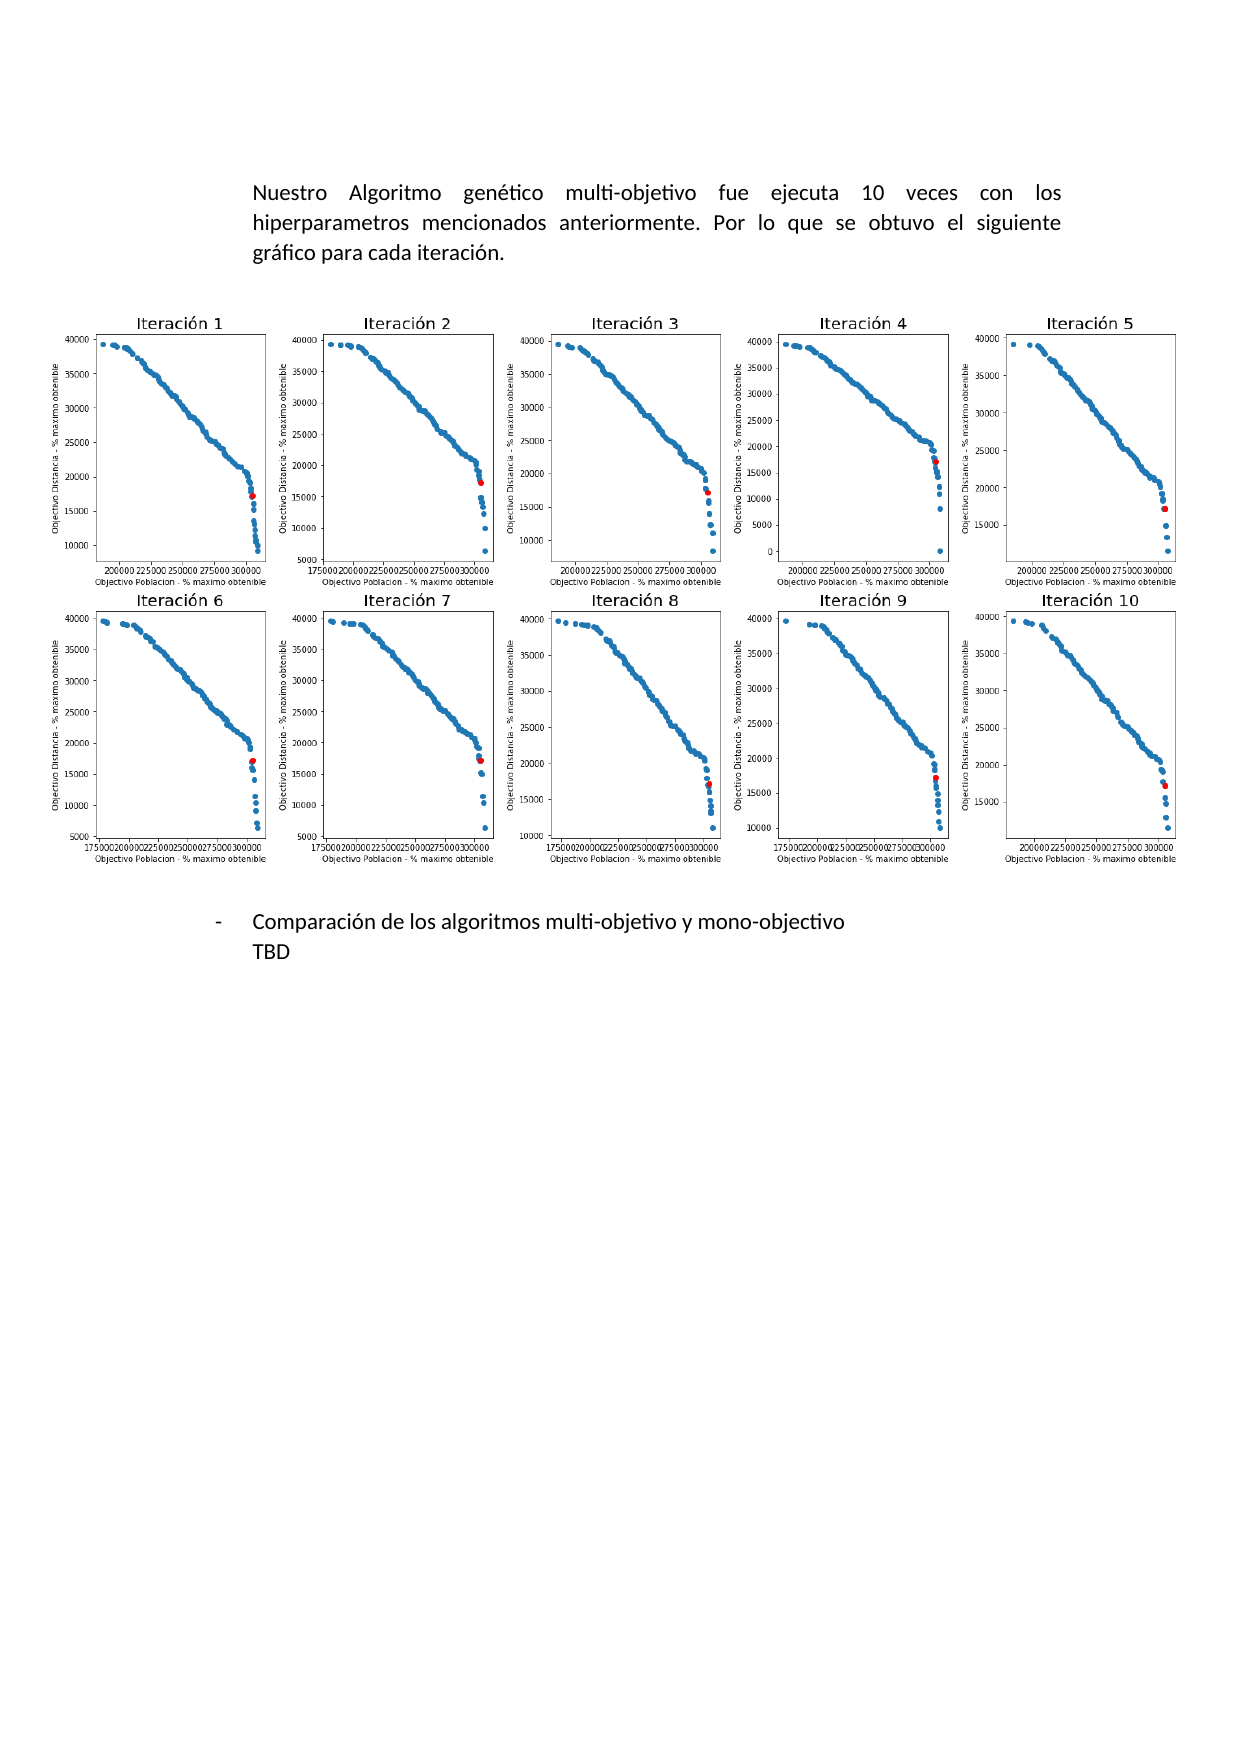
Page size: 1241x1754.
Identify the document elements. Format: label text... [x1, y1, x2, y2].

list Nuestro Algoritmo genético multi-objetivo fue ejecuta 10 veces con los hiperparametros mencionados anteriormente. Por lo que se obtuvo el siguiente gráfico para cada iteración. [252, 178, 1063, 266]
picture [44, 307, 1189, 873]
list Comparación de los algoritmos multi-objetivo y mono-objectivo [215, 907, 1063, 935]
list TBD [252, 937, 1063, 965]
